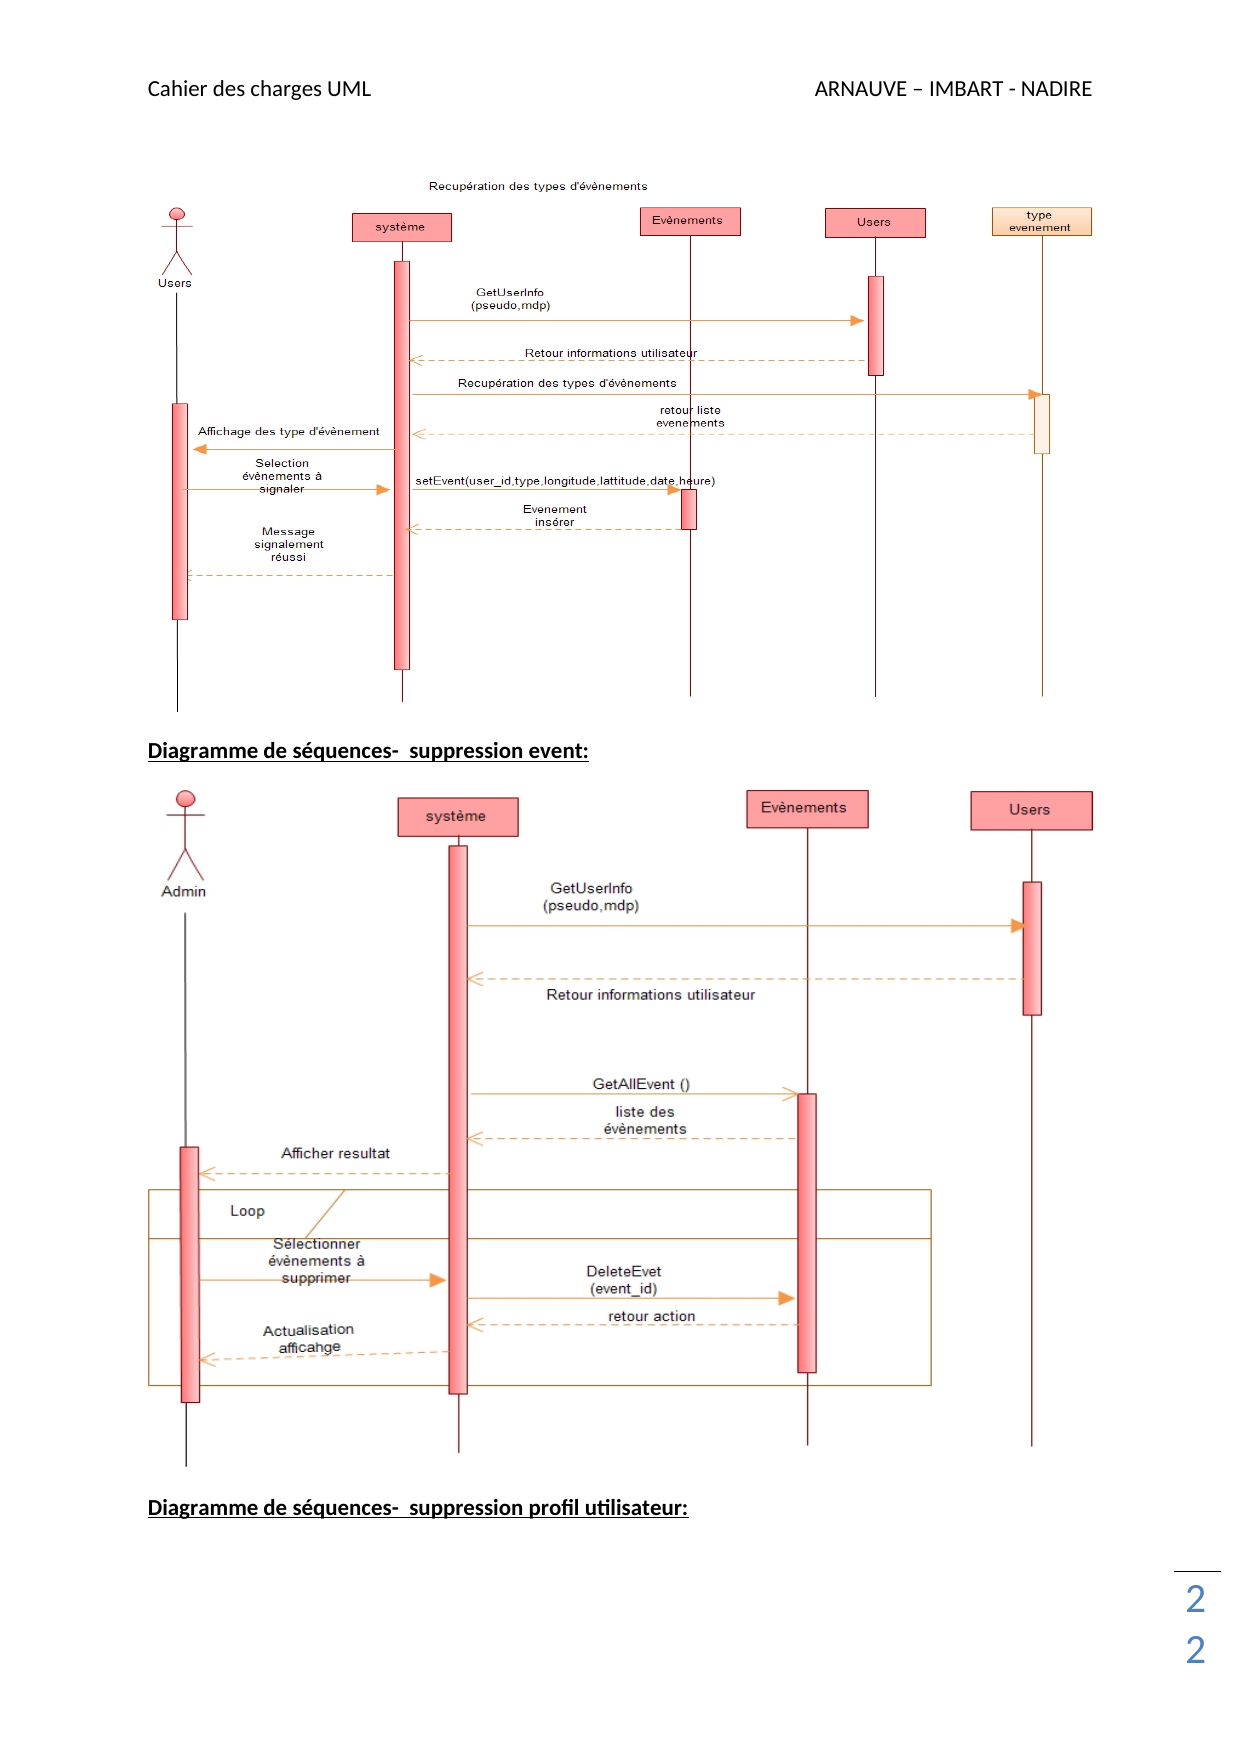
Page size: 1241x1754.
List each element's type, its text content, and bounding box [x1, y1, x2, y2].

picture [147, 147, 1093, 712]
text Diagramme de séquences- suppression profil utilisateur: [148, 1493, 1093, 1521]
picture [147, 789, 1093, 1468]
text Diagramme de séquences- suppression event: [148, 737, 1093, 765]
